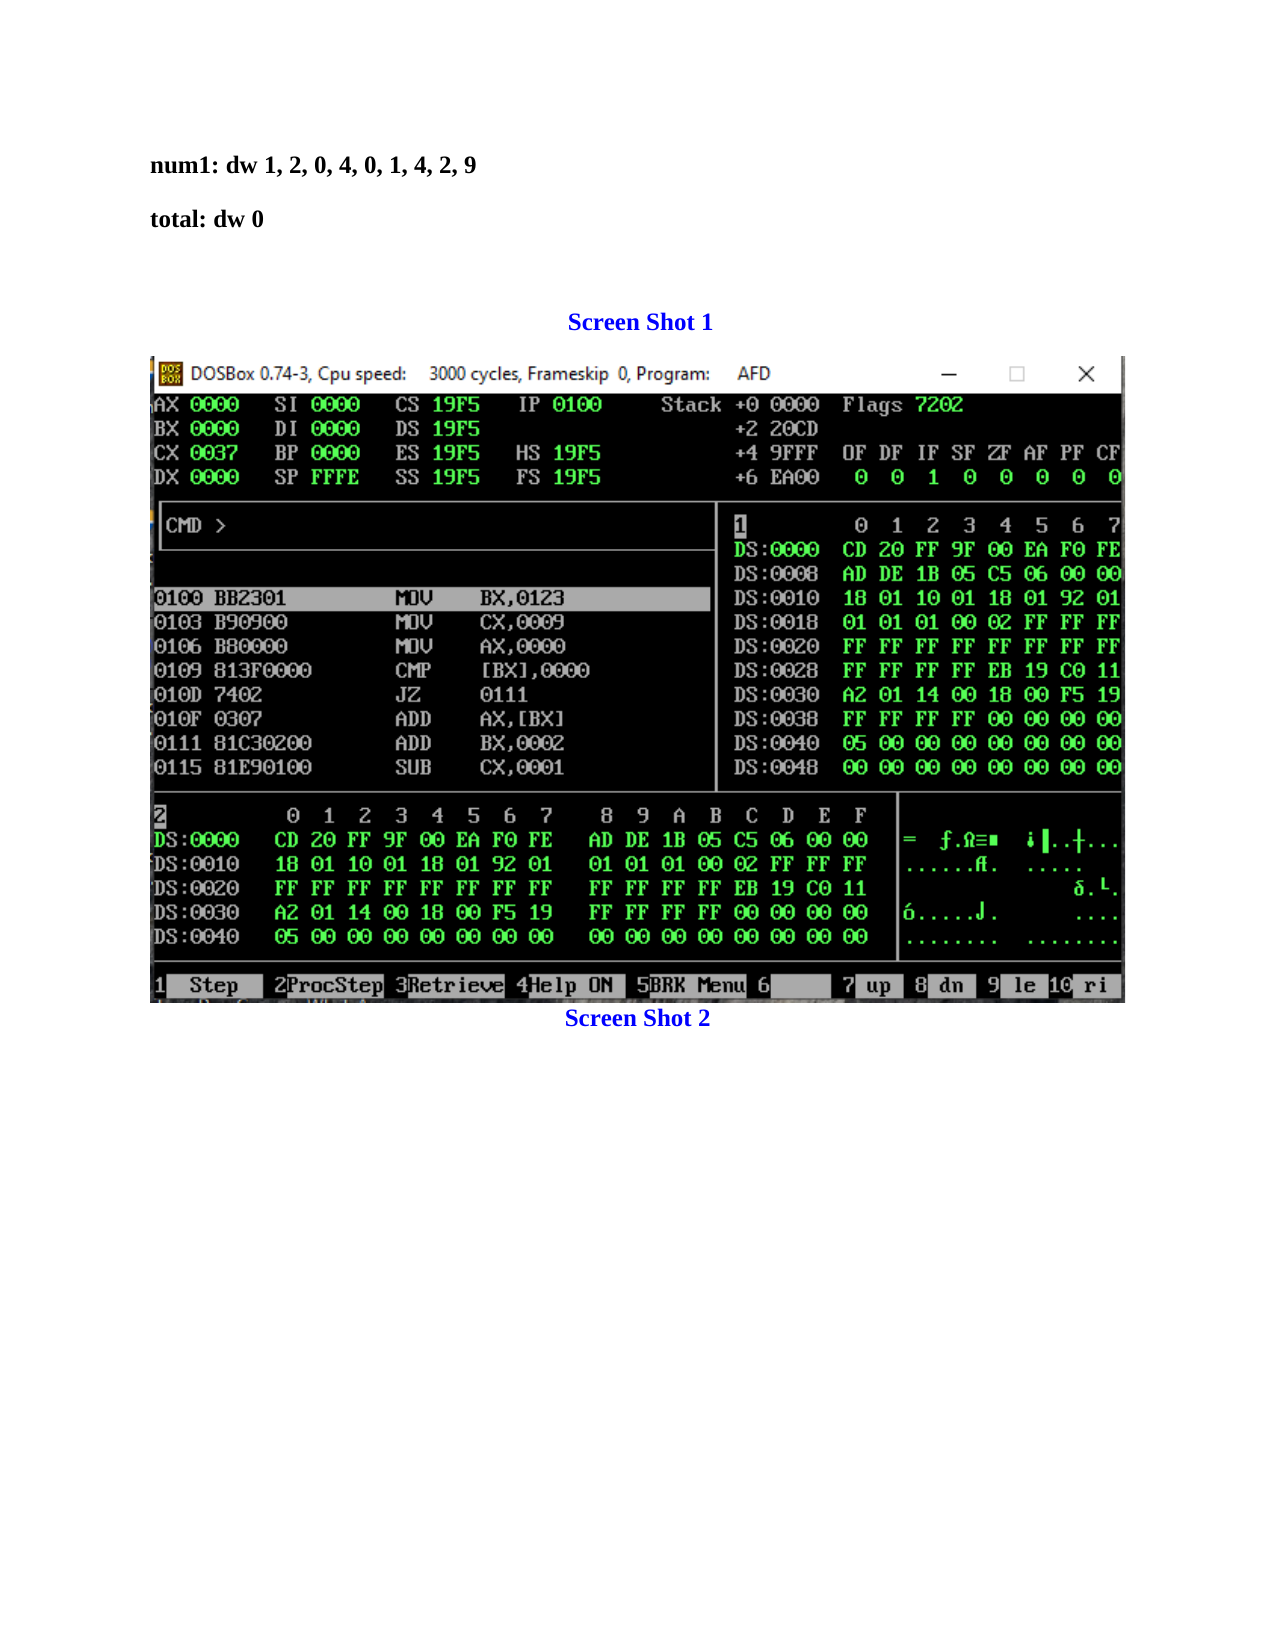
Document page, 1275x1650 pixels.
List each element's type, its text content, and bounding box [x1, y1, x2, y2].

picture [150, 356, 1125, 1003]
text total: dw 0 [150, 204, 1125, 233]
text Screen Shot 2 [150, 1003, 1125, 1032]
text Screen Shot 1 [150, 307, 1125, 336]
text num1: dw 1, 2, 0, 4, 0, 1, 4, 2, 9 [150, 150, 1125, 179]
